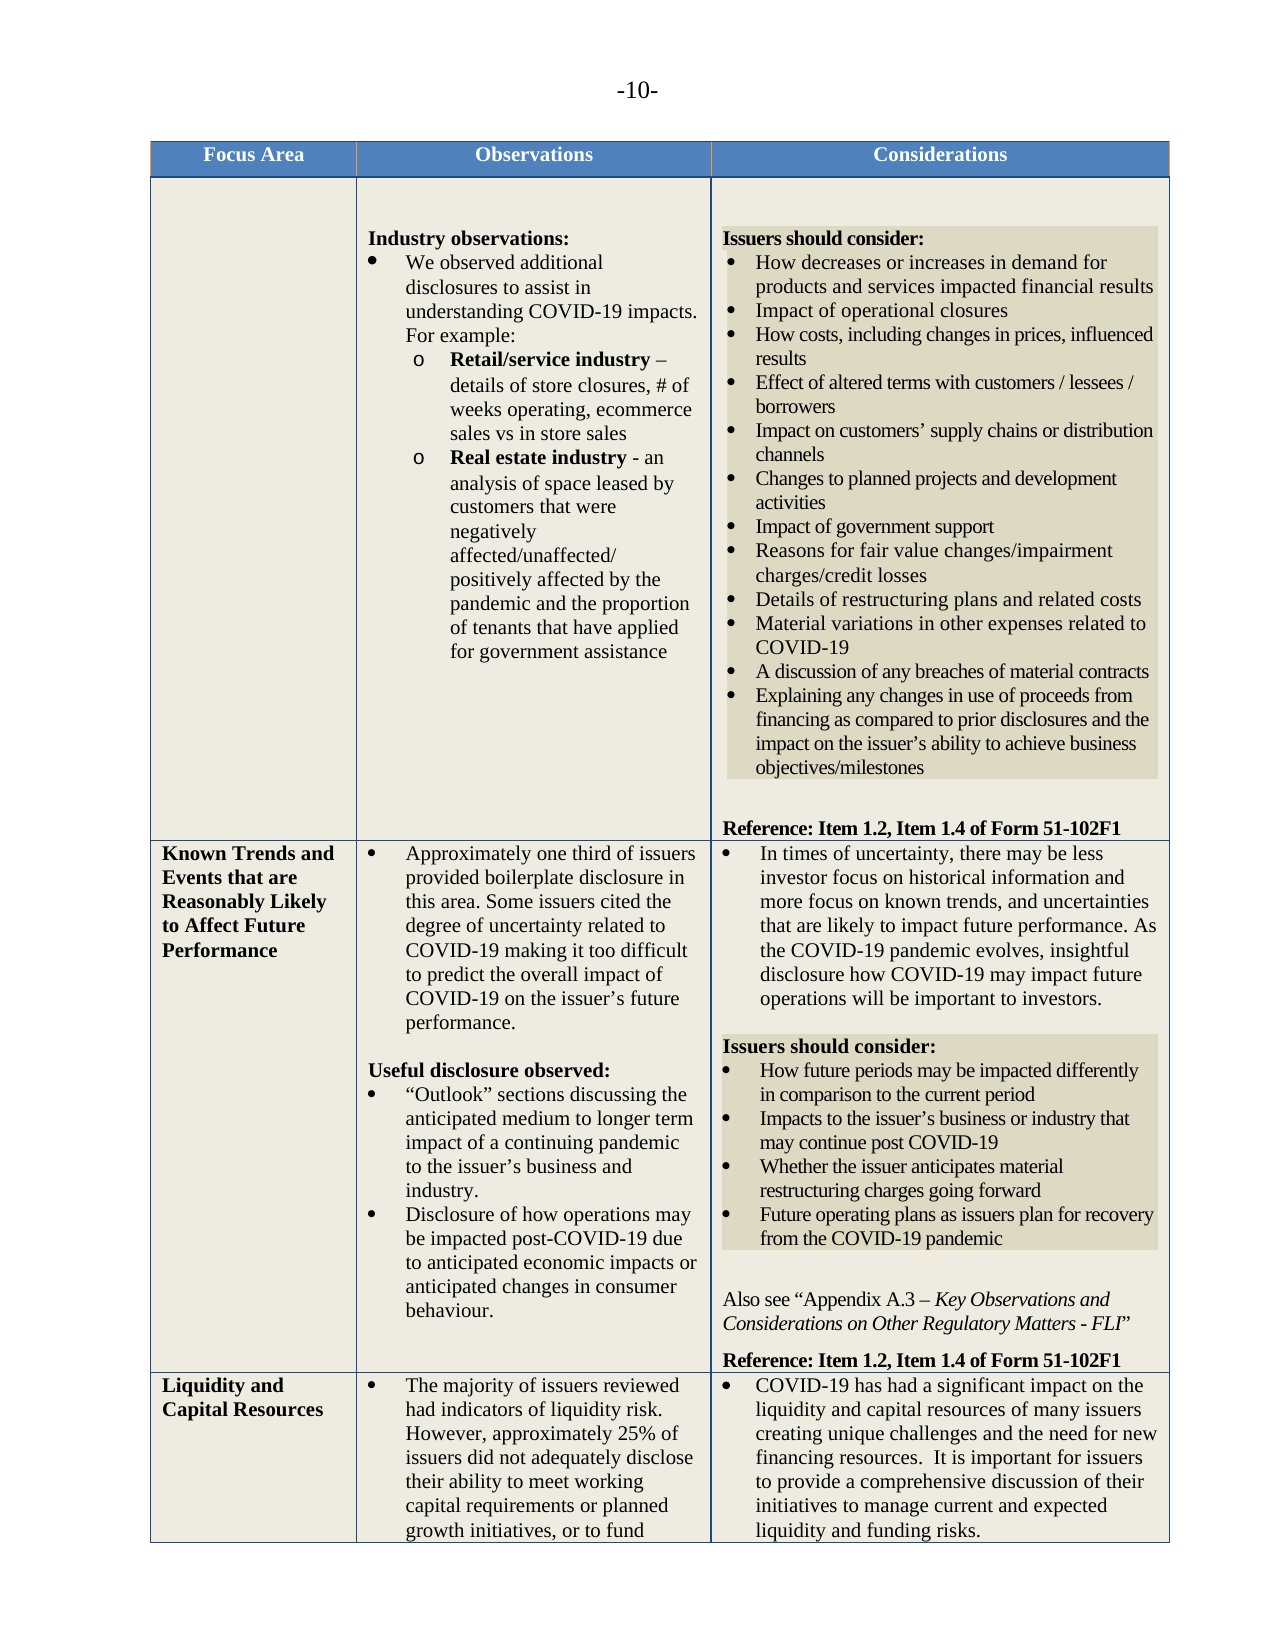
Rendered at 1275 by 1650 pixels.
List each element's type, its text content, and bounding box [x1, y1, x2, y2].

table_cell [151, 178, 356, 840]
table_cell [357, 178, 710, 840]
table_header Considerations [712, 142, 1169, 176]
table_cell In times of uncertainty, there may be less investor focus on historical information and more focus on known trends, and uncertainties that are likely to impact future performance. As the COVID-19 pandemic evolves, insightful disclosure how COVID-19 may impact future operations will be important to investors. Issuers should consider: How future periods may be impacted differently in comparison to the current period Impacts to the issuer’s business or industry that may continue post COVID-19 Whether the issuer anticipates material restructuring charges going forward Future operating plans as issuers plan for recovery from the COVID-19 pandemic Also see “Appendix A.3 – Key Observations and Considerations on Other Regulatory Matters - FLI” Reference: Item 1.2, Item 1.4 of Form 51-102F1 [712, 841, 1169, 1372]
table_cell Known Trends and Events that are Reasonably Likely to Affect Future Performance [151, 841, 356, 1372]
table_header Focus Area [151, 142, 356, 176]
table_cell Liquidity and Capital Resources [151, 1373, 356, 1542]
table_header Observations [357, 142, 711, 176]
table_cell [712, 178, 1169, 840]
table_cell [357, 1373, 710, 1542]
table_cell Approximately one third of issuers provided boilerplate disclosure in this area. Some issuers cited the degree of uncertainty related to COVID-19 making it too difficult to predict the overall impact of COVID-19 on the issuer’s future performance. Useful disclosure observed: “Outlook” sections discussing the anticipated medium to longer term impact of a continuing pandemic to the issuer’s business and industry. Disclosure of how operations may be impacted post-COVID-19 due to anticipated economic impacts or anticipated changes in consumer behaviour. [357, 841, 710, 1372]
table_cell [712, 1373, 1169, 1542]
